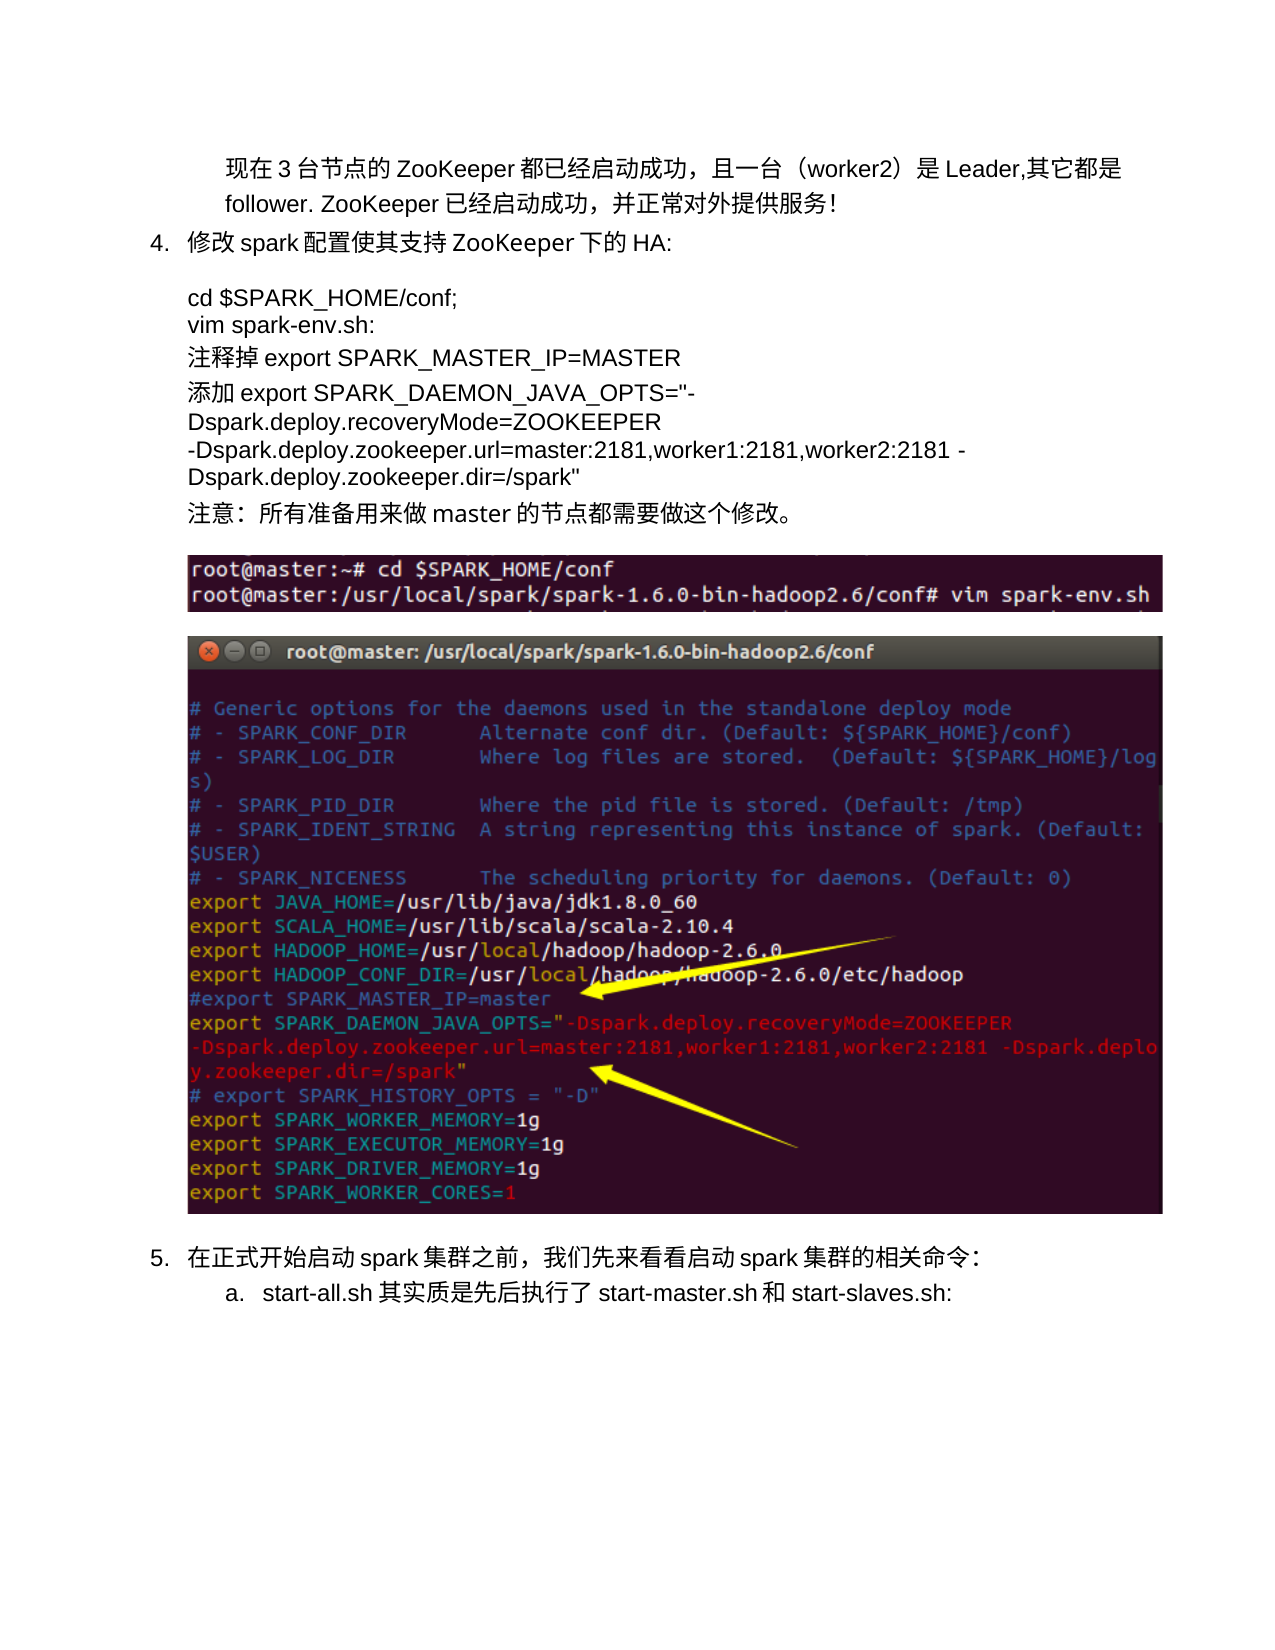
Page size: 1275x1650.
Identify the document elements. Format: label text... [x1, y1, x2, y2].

list 在正式开始启动spark集群之前，我们先来看看启动spark集群的相关命令： [150, 1239, 1125, 1274]
text 注意：所有准备用来做master的节点都需要做这个修改。 [187, 491, 1125, 530]
text vim spark-env.sh: [187, 311, 1125, 339]
picture [187, 636, 1163, 1214]
picture [187, 555, 1163, 612]
text cd $SPARK_HOME/conf; [187, 283, 1125, 311]
list 修改spark配置使其支持ZooKeeper下的HA: [150, 219, 1125, 258]
text 注释掉export SPARK_MASTER_IP=MASTER [187, 339, 1125, 373]
text -Dspark.deploy.zookeeper.url=master:2181,worker1:2181,worker2:2181 -Dspark.deploy.zookeeper.dir=/spark" [187, 436, 1125, 491]
text 添加export SPARK_DAEMON_JAVA_OPTS="-Dspark.deploy.recoveryMode=ZOOKEEPER [187, 373, 1125, 436]
list start-all.sh其实质是先后执行了start-master.sh和start-slaves.sh: [225, 1274, 1125, 1308]
text 现在3台节点的ZooKeeper都已经启动成功，且一台（worker2）是Leader,其它都是follower. ZooKeeper已经启动成功，并正常对外提供服务！ [225, 150, 1125, 219]
